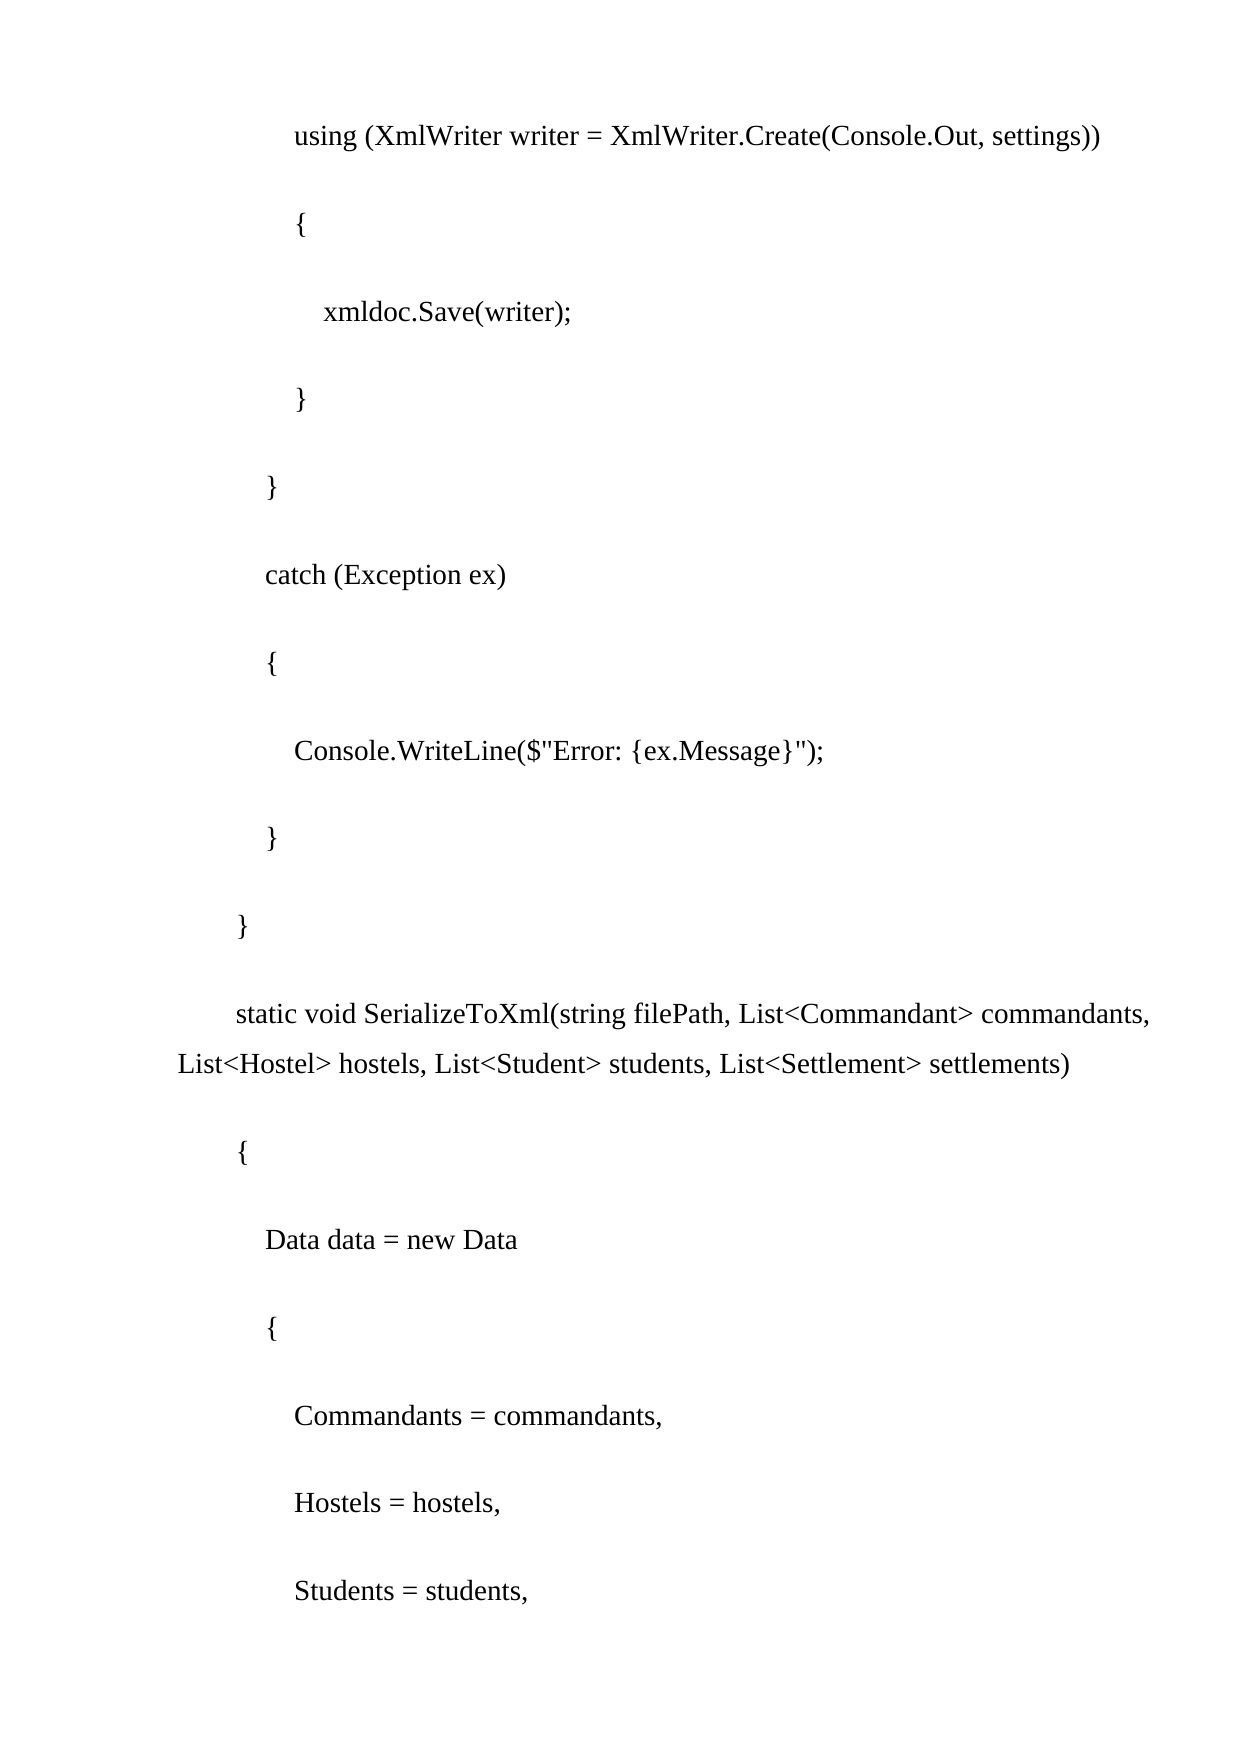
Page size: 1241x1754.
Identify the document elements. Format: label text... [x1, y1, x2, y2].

subtitle } [177, 469, 1152, 503]
subtitle xmldoc.Save(writer); [177, 294, 1152, 327]
subtitle Commandants = commandants, [177, 1398, 1152, 1431]
subtitle { [177, 206, 1152, 239]
subtitle Console.WriteLine($"Error: {ex.Message}"); [177, 733, 1152, 766]
subtitle } [177, 908, 1152, 942]
subtitle static void SerializeToXml(string filePath, List<Commandant> commandants, List<Hostel> hostels, List<Student> students, List<Settlement> settlements) [177, 996, 1152, 1080]
subtitle } [177, 821, 1152, 854]
subtitle { [177, 1134, 1152, 1168]
subtitle { [177, 1310, 1152, 1343]
subtitle Data data = new Data [177, 1222, 1152, 1256]
subtitle } [177, 382, 1152, 415]
subtitle { [177, 645, 1152, 678]
subtitle Hostels = hostels, [177, 1486, 1152, 1519]
subtitle catch (Exception ex) [177, 557, 1152, 591]
subtitle using (XmlWriter writer = XmlWriter.Create(Console.Out, settings)) [177, 118, 1152, 152]
subtitle Students = students, [177, 1573, 1152, 1607]
